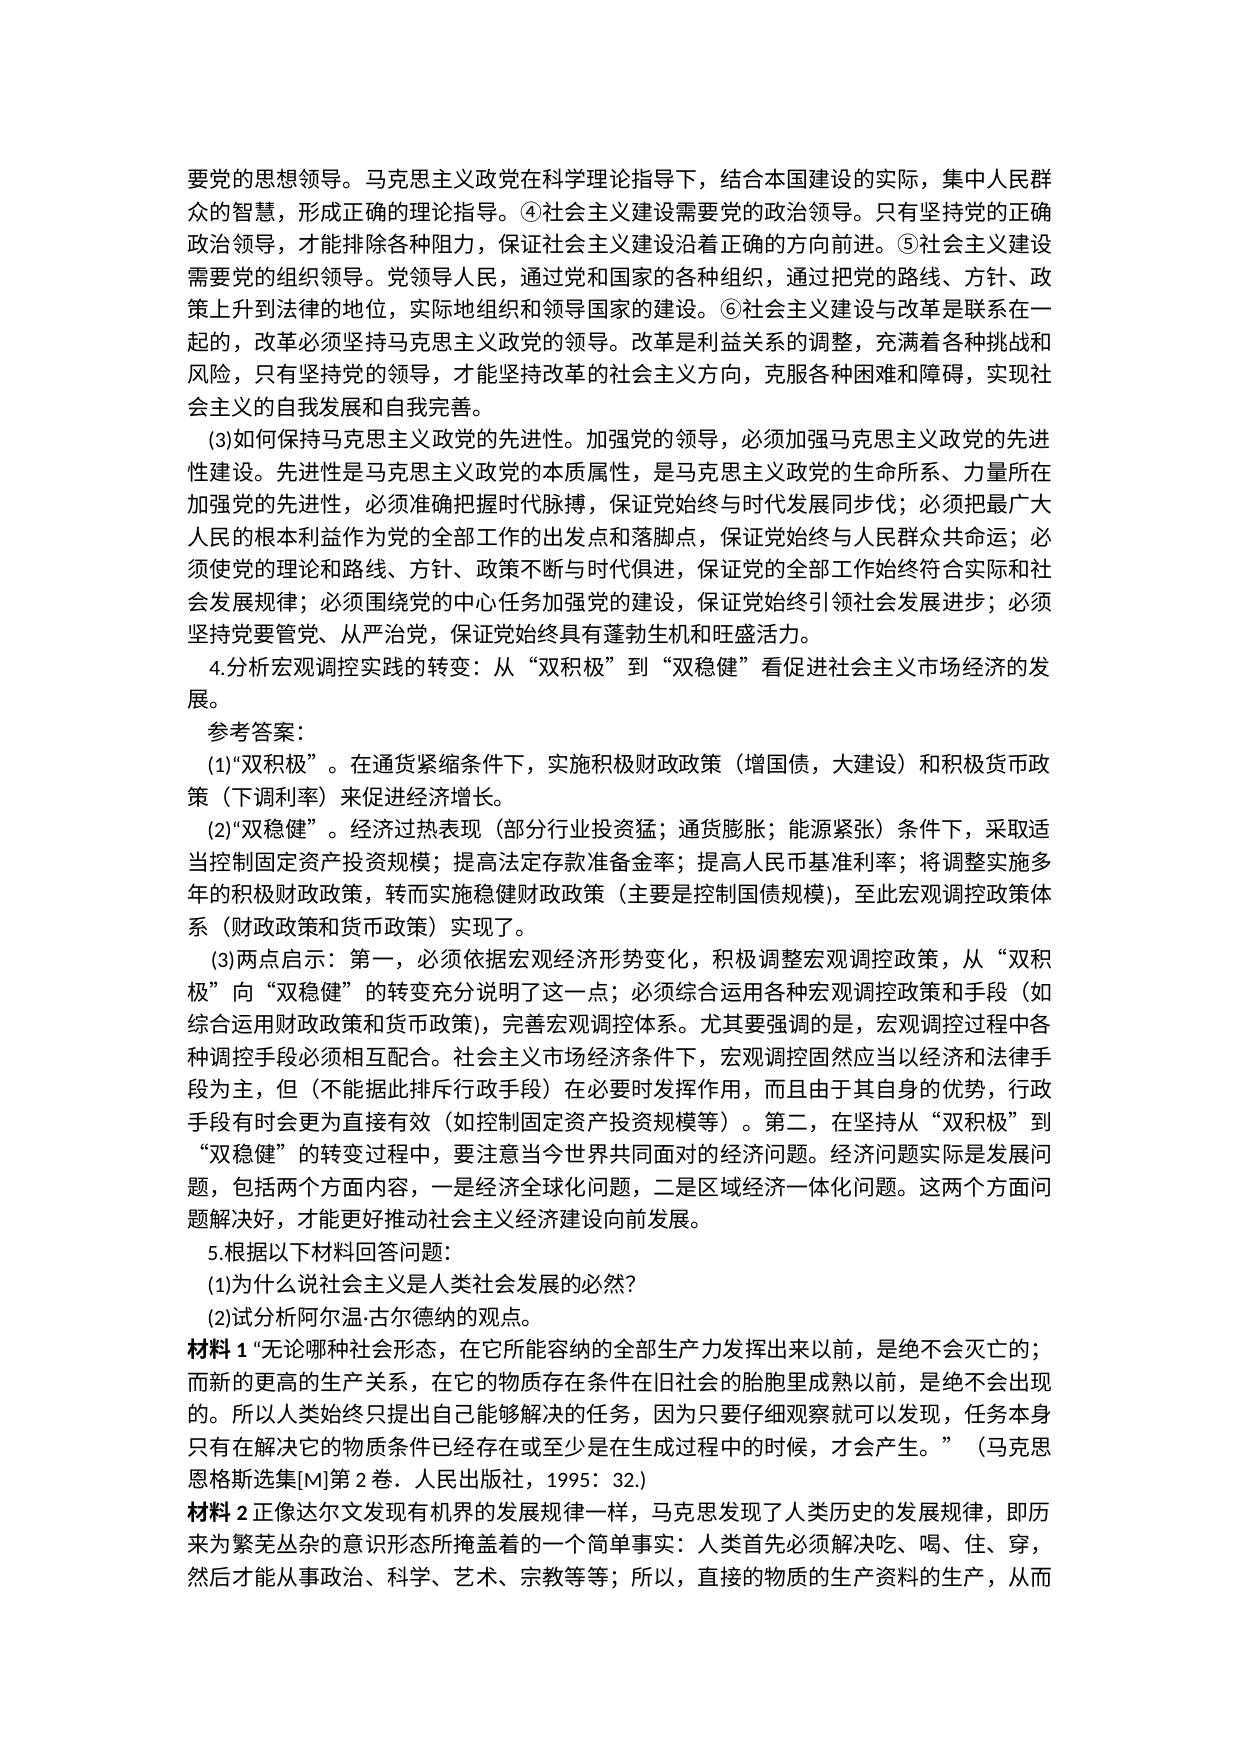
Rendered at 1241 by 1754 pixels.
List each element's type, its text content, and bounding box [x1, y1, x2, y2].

text (1)“双积极”。在通货紧缩条件下，实施积极财政政策（增国债，大建设）和积极货币政策（下调利率）来促进经济增长。 [187, 747, 1053, 812]
text 5.根据以下材料回答问题： [187, 1234, 1053, 1267]
text (2)“双稳健”。经济过热表现（部分行业投资猛；通货膨胀；能源紧张）条件下，采取适当控制固定资产投资规模；提高法定存款准备金率；提高人民币基准利率；将调整实施多年的积极财政政策，转而实施稳健财政政策（主要是控制国债规模)，至此宏观调控政策体系（财政政策和货币政策）实现了。 [187, 812, 1053, 942]
text (1)为什么说社会主义是人类社会发展的必然？ [187, 1267, 1053, 1299]
text 材料1 “无论哪种社会形态，在它所能容纳的全部生产力发挥出来以前，是绝不会灭亡的；而新的更高的生产关系，在它的物质存在条件在旧社会的胎胞里成熟以前，是绝不会出现的。所以人类始终只提出自己能够解决的任务，因为只要仔细观察就可以发现，任务本身，只有在解决它的物质条件已经存在或至少是在生成过程中的时候，才会产生。”（马克思恩格斯选集[M]第2卷．人民出版社，1995：32.) [187, 1332, 1053, 1494]
text (2)试分析阿尔温·古尔德纳的观点。 [187, 1299, 1053, 1332]
text (3)如何保持马克思主义政党的先进性。加强党的领导，必须加强马克思主义政党的先进性建设。先进性是马克思主义政党的本质属性，是马克思主义政党的生命所系、力量所在。加强党的先进性，必须准确把握时代脉搏，保证党始终与时代发展同步伐；必须把最广大人民的根本利益作为党的全部工作的出发点和落脚点，保证党始终与人民群众共命运；必须使党的理论和路线、方针、政策不断与时代俱进，保证党的全部工作始终符合实际和社会发展规律；必须围绕党的中心任务加强党的建设，保证党始终引领社会发展进步；必须坚持党要管党、从严治党，保证党始终具有蓬勃生机和旺盛活力。 [187, 422, 1053, 649]
text 4.分析宏观调控实践的转变：从“双积极”到“双稳健”看促进社会主义市场经济的发展。 [187, 649, 1053, 714]
text 参考答案： [187, 714, 1053, 747]
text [187, 1494, 1053, 1592]
text (3)两点启示：第一，必须依据宏观经济形势变化，积极调整宏观调控政策，从“双积极”向“双稳健”的转变充分说明了这一点；必须综合运用各种宏观调控政策和手段（如综合运用财政政策和货币政策)，完善宏观调控体系。尤其要强调的是，宏观调控过程中各种调控手段必须相互配合。社会主义市场经济条件下，宏观调控固然应当以经济和法律手段为主，但（不能据此排斥行政手段）在必要时发挥作用，而且由于其自身的优势，行政手段有时会更为直接有效（如控制固定资产投资规模等）。第二，在坚持从“双积极”到“双稳健”的转变过程中，要注意当今世界共同面对的经济问题。经济问题实际是发展问题，包括两个方面内容，一是经济全球化问题，二是区域经济一体化问题。这两个方面问题解决好，才能更好推动社会主义经济建设向前发展。 [187, 942, 1053, 1234]
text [187, 162, 1053, 422]
